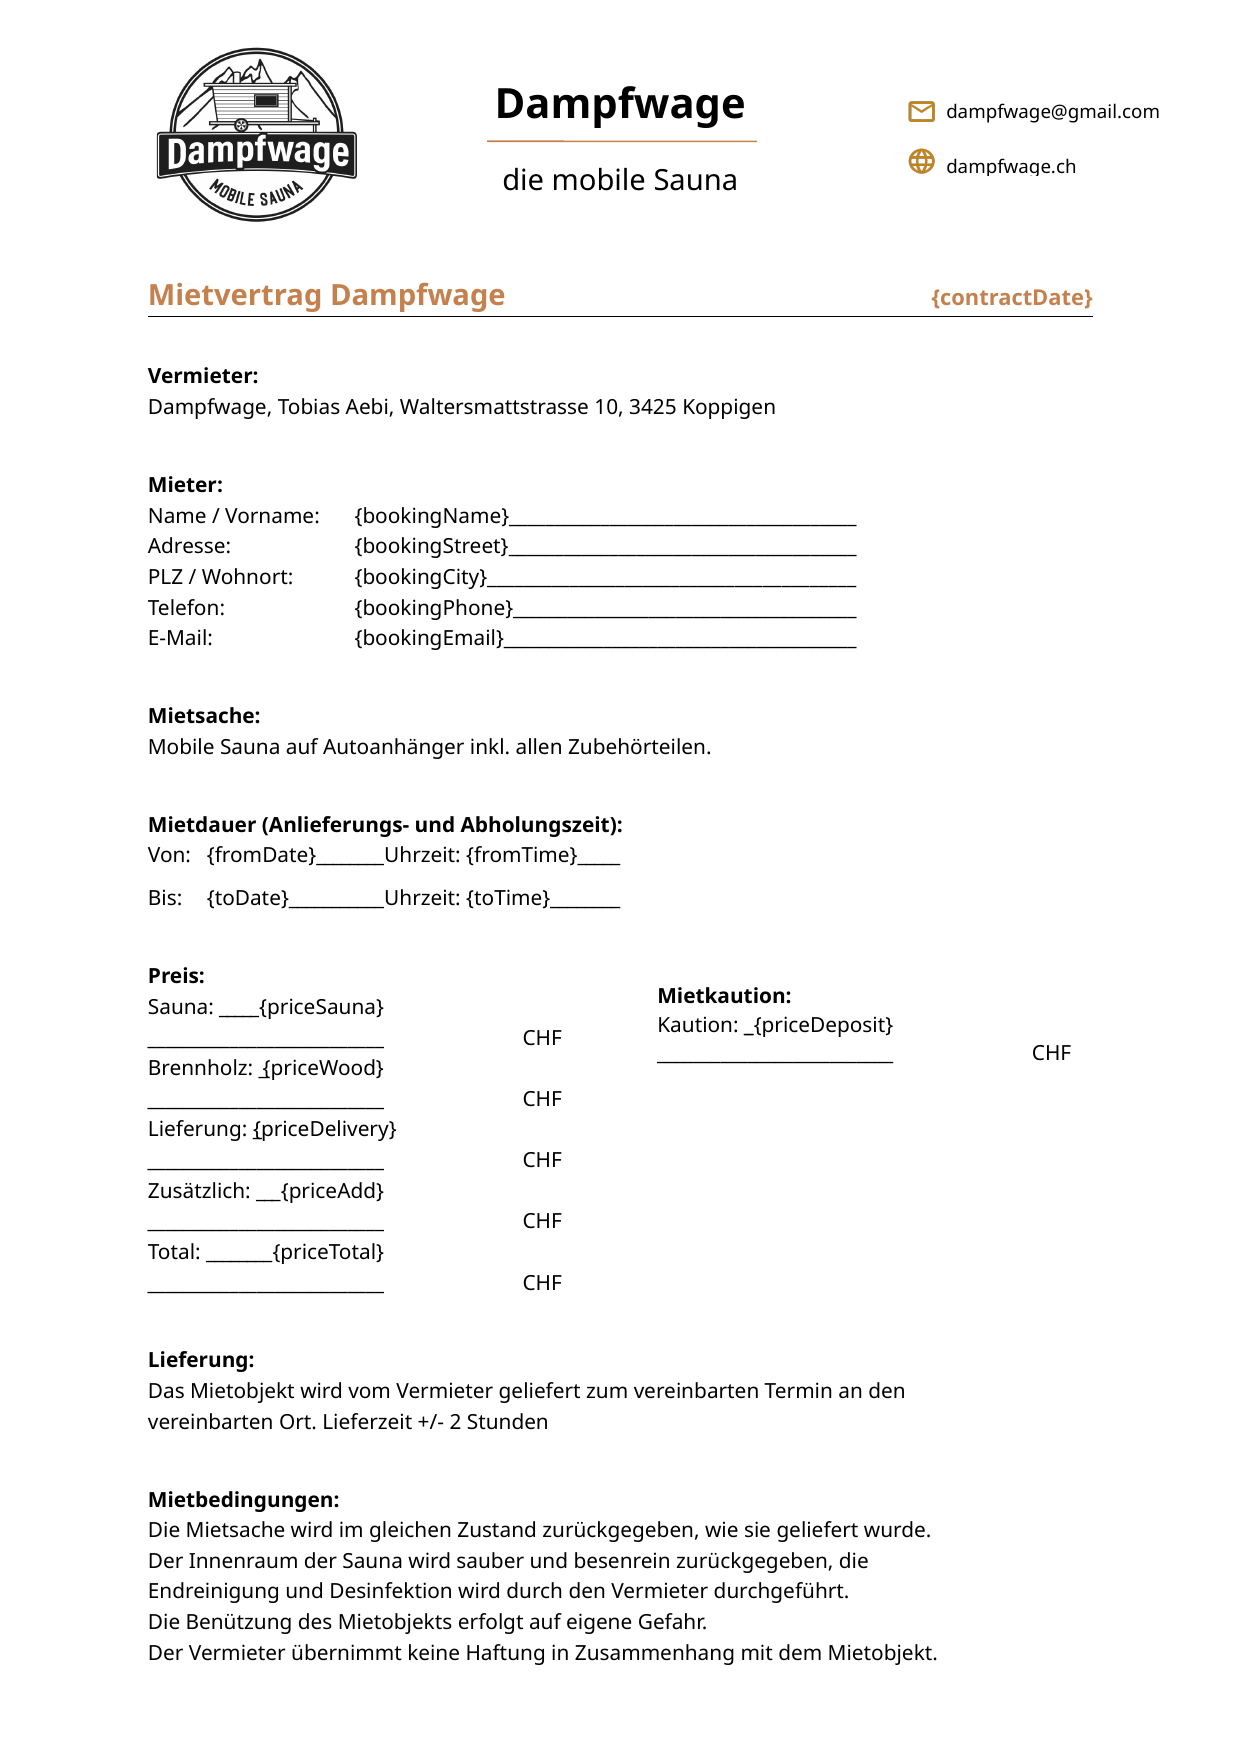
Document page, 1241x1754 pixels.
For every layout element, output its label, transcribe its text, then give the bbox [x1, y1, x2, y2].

text PLZ / Wohnort: {bookingCity} [148, 562, 1093, 591]
text Dampfwage, Tobias Aebi, Waltersmattstrasse 10, 3425 Koppigen [148, 392, 1093, 421]
picture [156, 34, 357, 235]
text Zusätzlich: {priceAdd} CHF [148, 1176, 583, 1235]
text Mietbedingungen: [148, 1485, 1093, 1513]
text Lieferung: [148, 1346, 1093, 1374]
text Brennholz: {priceWood} CHF [148, 1053, 583, 1112]
text Adresse: {bookingStreet} [148, 531, 1093, 560]
text Kaution: {priceDeposit} CHF [657, 1010, 1093, 1067]
text Mietdauer (Anlieferungs- und Abholungszeit): [148, 810, 1093, 838]
text Bis: {toDate} Uhrzeit: {toTime} [148, 883, 1093, 912]
text Lieferung: {priceDelivery} CHF [148, 1114, 583, 1174]
text Das Mietobjekt wird vom Vermieter geliefert zum vereinbarten Termin an den [148, 1376, 1093, 1405]
text Mieter: [148, 470, 1093, 499]
text Endreinigung und Desinfektion wird durch den Vermieter durchgeführt. [148, 1577, 1093, 1605]
text Sauna: {priceSauna} CHF [148, 992, 583, 1051]
text Telefon: {bookingPhone} [148, 593, 1093, 621]
text Der Vermieter übernimmt keine Haftung in Zusammenhang mit dem Mietobjekt. [148, 1638, 1093, 1666]
text Der Innenraum der Sauna wird sauber und besenrein zurückgegeben, die [148, 1546, 1093, 1574]
picture [906, 146, 937, 176]
text Mobile Sauna auf Autoanhänger inkl. allen Zubehörteilen. [148, 732, 1093, 760]
text Vermieter: [148, 362, 1093, 390]
text Die Mietsache wird im gleichen Zustand zurückgegeben, wie sie geliefert wurde. [148, 1515, 1093, 1544]
text Mietkaution: [657, 981, 1093, 1010]
text Die Benützung des Mietobjekts erfolgt auf eigene Gefahr. [148, 1607, 1093, 1636]
text E-Mail: {bookingEmail} [148, 623, 1093, 652]
picture [906, 96, 937, 127]
text Total: {priceTotal} CHF [148, 1237, 583, 1296]
text vereinbarten Ort. Lieferzeit +/- 2 Stunden [148, 1407, 1093, 1435]
text Name / Vorname: {bookingName} [148, 501, 1093, 529]
text Von: {fromDate} Uhrzeit: {fromTime} [148, 840, 1093, 869]
text Mietsache: [148, 701, 1093, 730]
text Preis: [148, 961, 583, 990]
text Mietvertrag Dampfwage {contractDate} [148, 274, 1093, 316]
